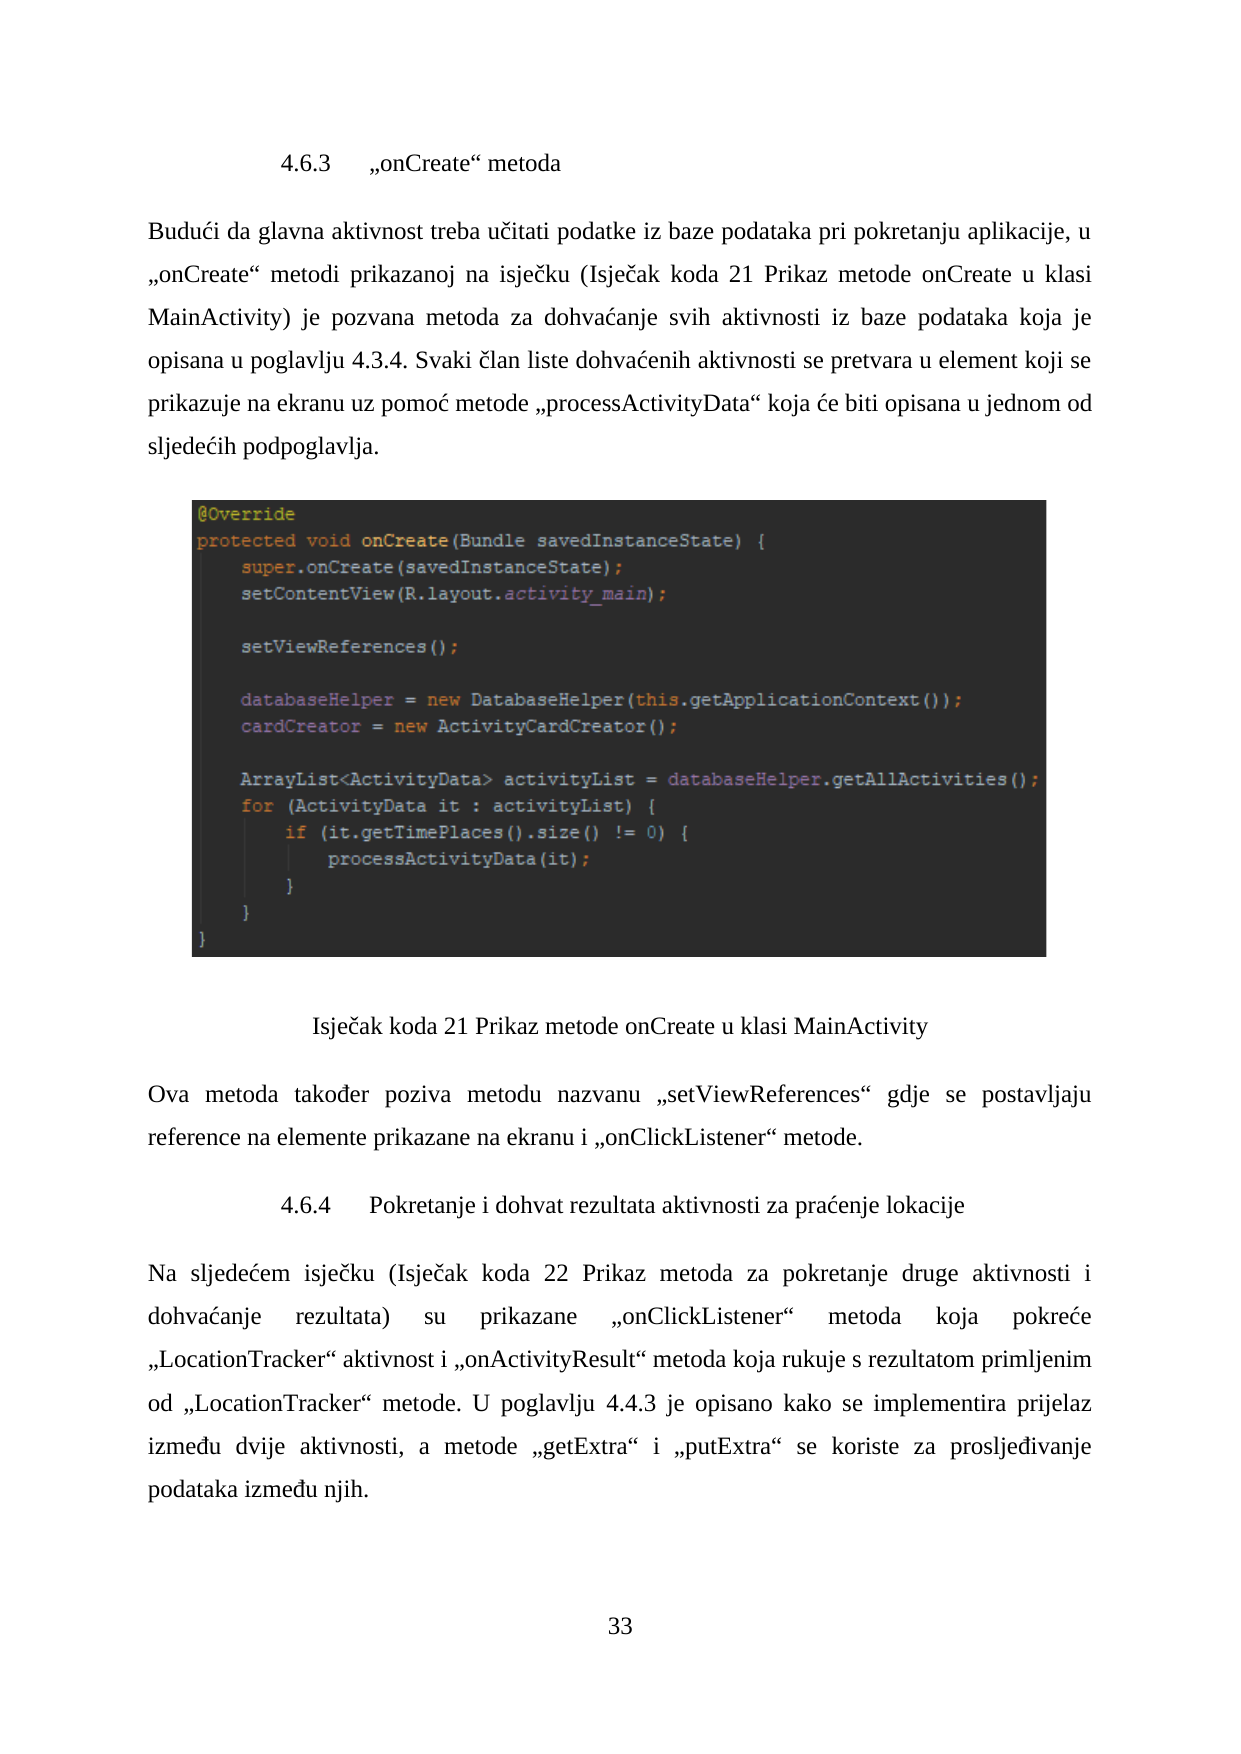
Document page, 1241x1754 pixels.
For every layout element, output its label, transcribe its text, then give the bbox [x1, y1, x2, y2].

subtitle „onCreate“ metoda [223, 148, 1092, 176]
text Na sljedećem isječku (Isječak koda 22 Prikaz metoda za pokretanje druge aktivnosti i dohvaćanje rezultata) su prikazane „onClickListener“ metoda koja pokreće „LocationTracker“ aktivnost i „onActivityResult“ metoda koja rukuje s rezultatom primljenim od „LocationTracker“ metode. U poglavlju 4.4.3 je opisano kako se implementira prijelaz između dvije aktivnosti, a metode „getExtra“ i „putExtra“ se koriste za prosljeđivanje podataka između njih. [148, 1258, 1092, 1503]
text Ova metoda također poziva metodu nazvanu „setViewReferences“ gdje se postavljaju reference na elemente prikazane na ekranu i „onClickListener“ metode. [148, 1079, 1092, 1151]
text Budući da glavna aktivnost treba učitati podatke iz baze podataka pri pokretanju aplikacije, u „onCreate“ metodi prikazanoj na isječku (Isječak koda 21 Prikaz metode onCreate u klasi MainActivity) je pozvana metoda za dohvaćanje svih aktivnosti iz baze podataka koja je opisana u poglavlju 4.3.4. Svaki član liste dohvaćenih aktivnosti se pretvara u element koji se prikazuje na ekranu uz pomoć metode „processActivityData“ koja će biti opisana u jednom od sljedećih podpoglavlja. [148, 216, 1092, 460]
subtitle Pokretanje i dohvat rezultata aktivnosti za praćenje lokacije [223, 1190, 1092, 1219]
picture [191, 500, 1047, 957]
